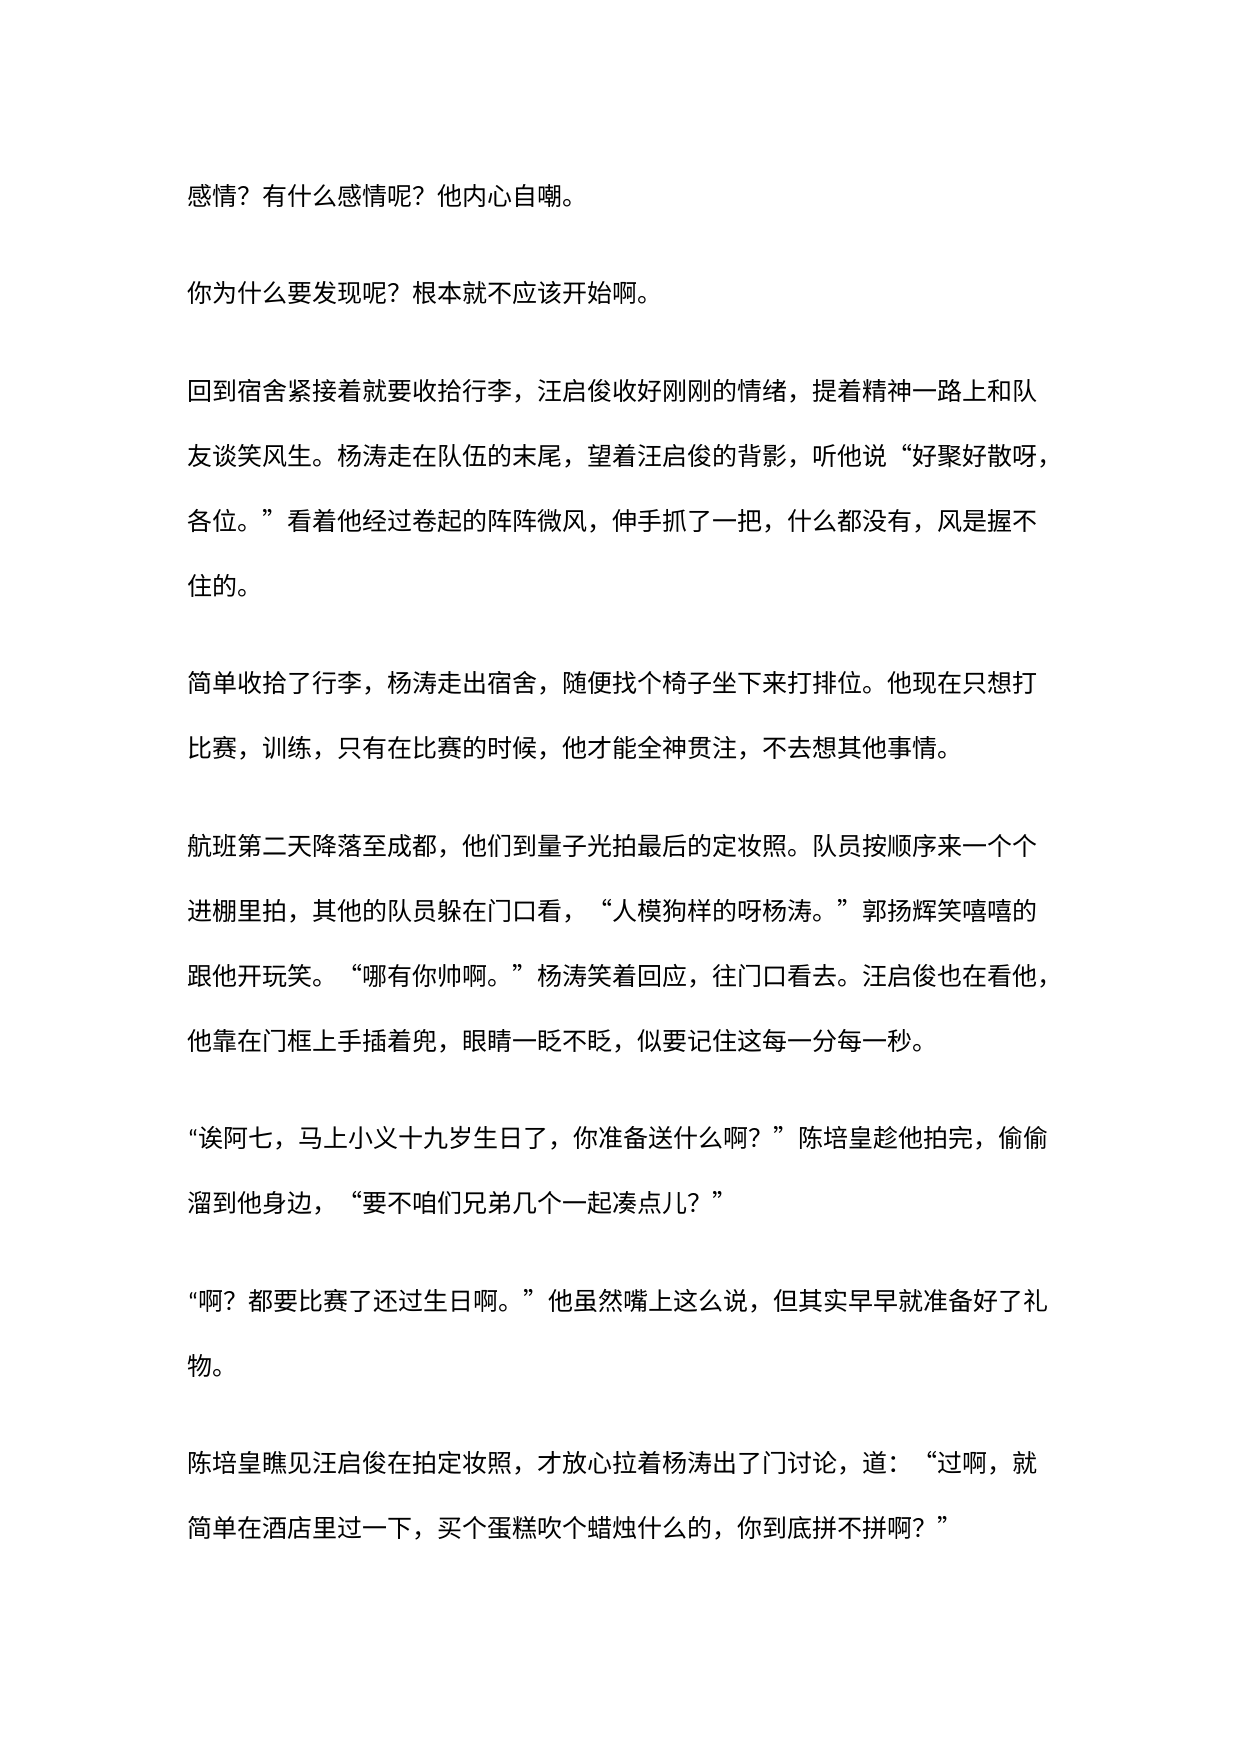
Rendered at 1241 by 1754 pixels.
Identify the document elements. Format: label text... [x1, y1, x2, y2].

text 航班第二天降落至成都，他们到量子光拍最后的定妆照。队员按顺序来一个个进棚里拍，其他的队员躲在门口看，“人模狗样的呀杨涛。”郭扬辉笑嘻嘻的跟他开玩笑。“哪有你帅啊。”杨涛笑着回应，往门口看去。汪启俊也在看他，他靠在门框上手插着兜，眼睛一眨不眨，似要记住这每一分每一秒。 [187, 812, 1053, 1072]
text 陈培皇瞧见汪启俊在拍定妆照，才放心拉着杨涛出了门讨论，道：“过啊，就简单在酒店里过一下，买个蛋糕吹个蜡烛什么的，你到底拼不拼啊？” [187, 1429, 1053, 1559]
text 回到宿舍紧接着就要收拾行李，汪启俊收好刚刚的情绪，提着精神一路上和队友谈笑风生。杨涛走在队伍的末尾，望着汪启俊的背影，听他说“好聚好散呀，各位。”看着他经过卷起的阵阵微风，伸手抓了一把，什么都没有，风是握不住的。 [187, 357, 1053, 617]
text “啊？都要比赛了还过生日啊。”他虽然嘴上这么说，但其实早早就准备好了礼物。 [187, 1267, 1053, 1397]
text 你为什么要发现呢？根本就不应该开始啊。 [187, 259, 1053, 324]
text 简单收拾了行李，杨涛走出宿舍，随便找个椅子坐下来打排位。他现在只想打比赛，训练，只有在比赛的时候，他才能全神贯注，不去想其他事情。 [187, 649, 1053, 779]
text 感情？有什么感情呢？他内心自嘲。 [187, 162, 1053, 227]
text “诶阿七，马上小义十九岁生日了，你准备送什么啊？”陈培皇趁他拍完，偷偷溜到他身边，“要不咱们兄弟几个一起凑点儿？” [187, 1104, 1053, 1234]
